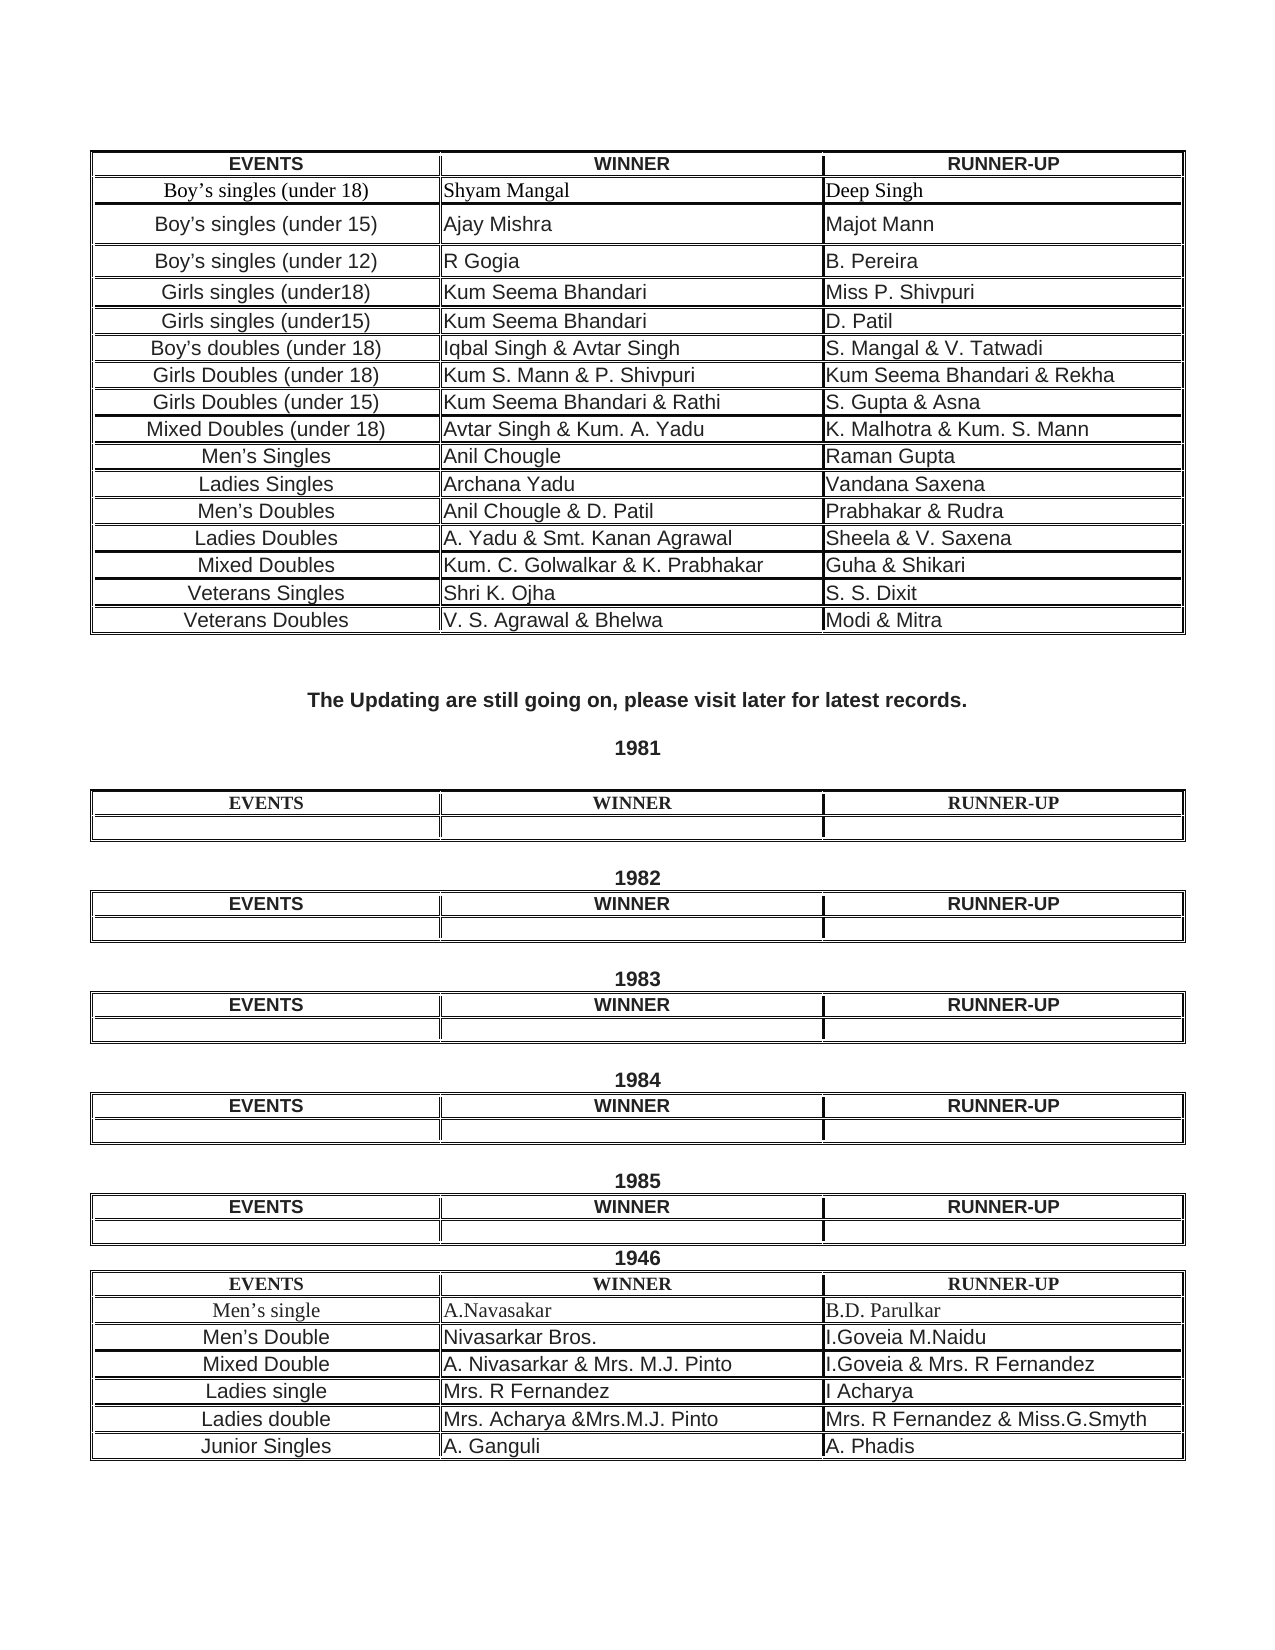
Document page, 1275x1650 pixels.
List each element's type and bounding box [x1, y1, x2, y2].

table_header [32, 150, 1243, 1246]
